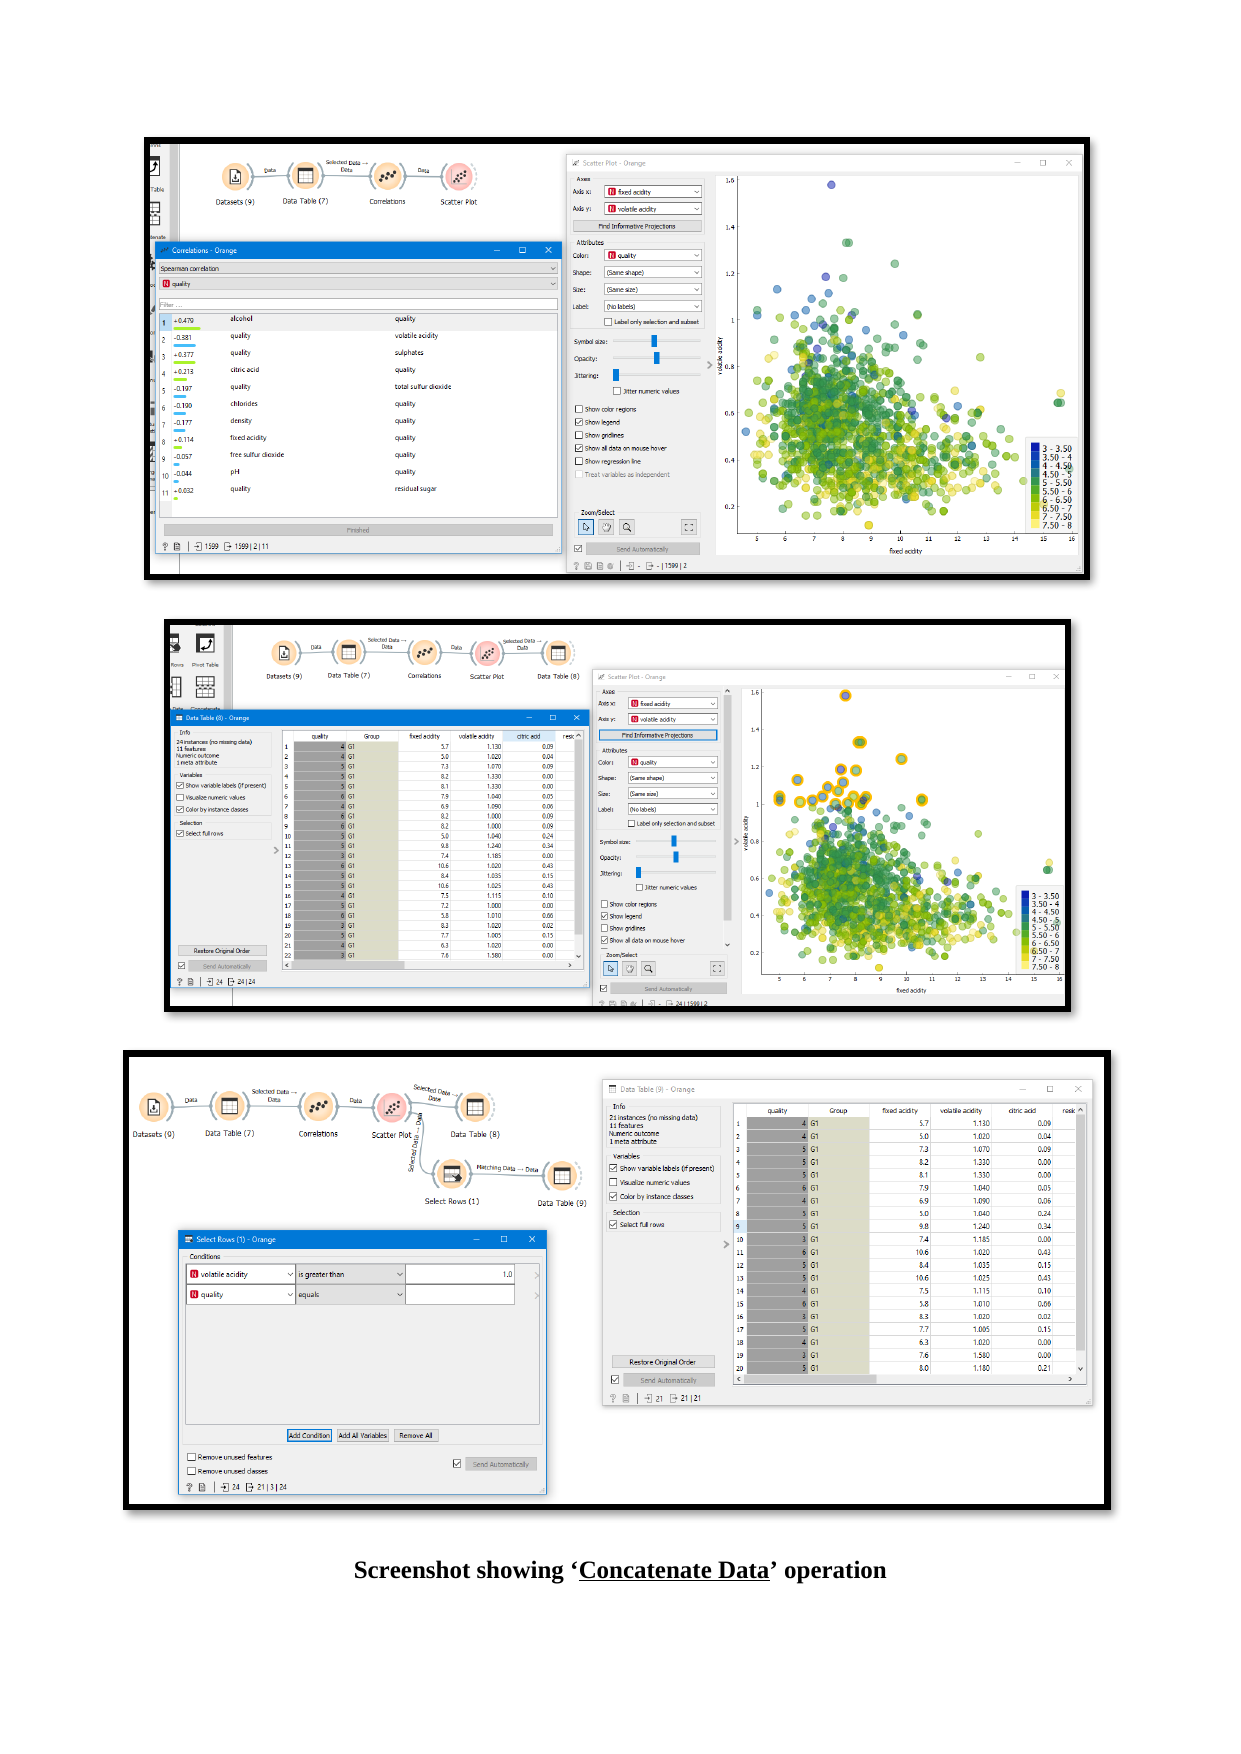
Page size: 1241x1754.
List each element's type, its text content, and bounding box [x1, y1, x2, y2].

text Screenshot showing ‘Concatenate Data’ operation [75, 1044, 1165, 1583]
